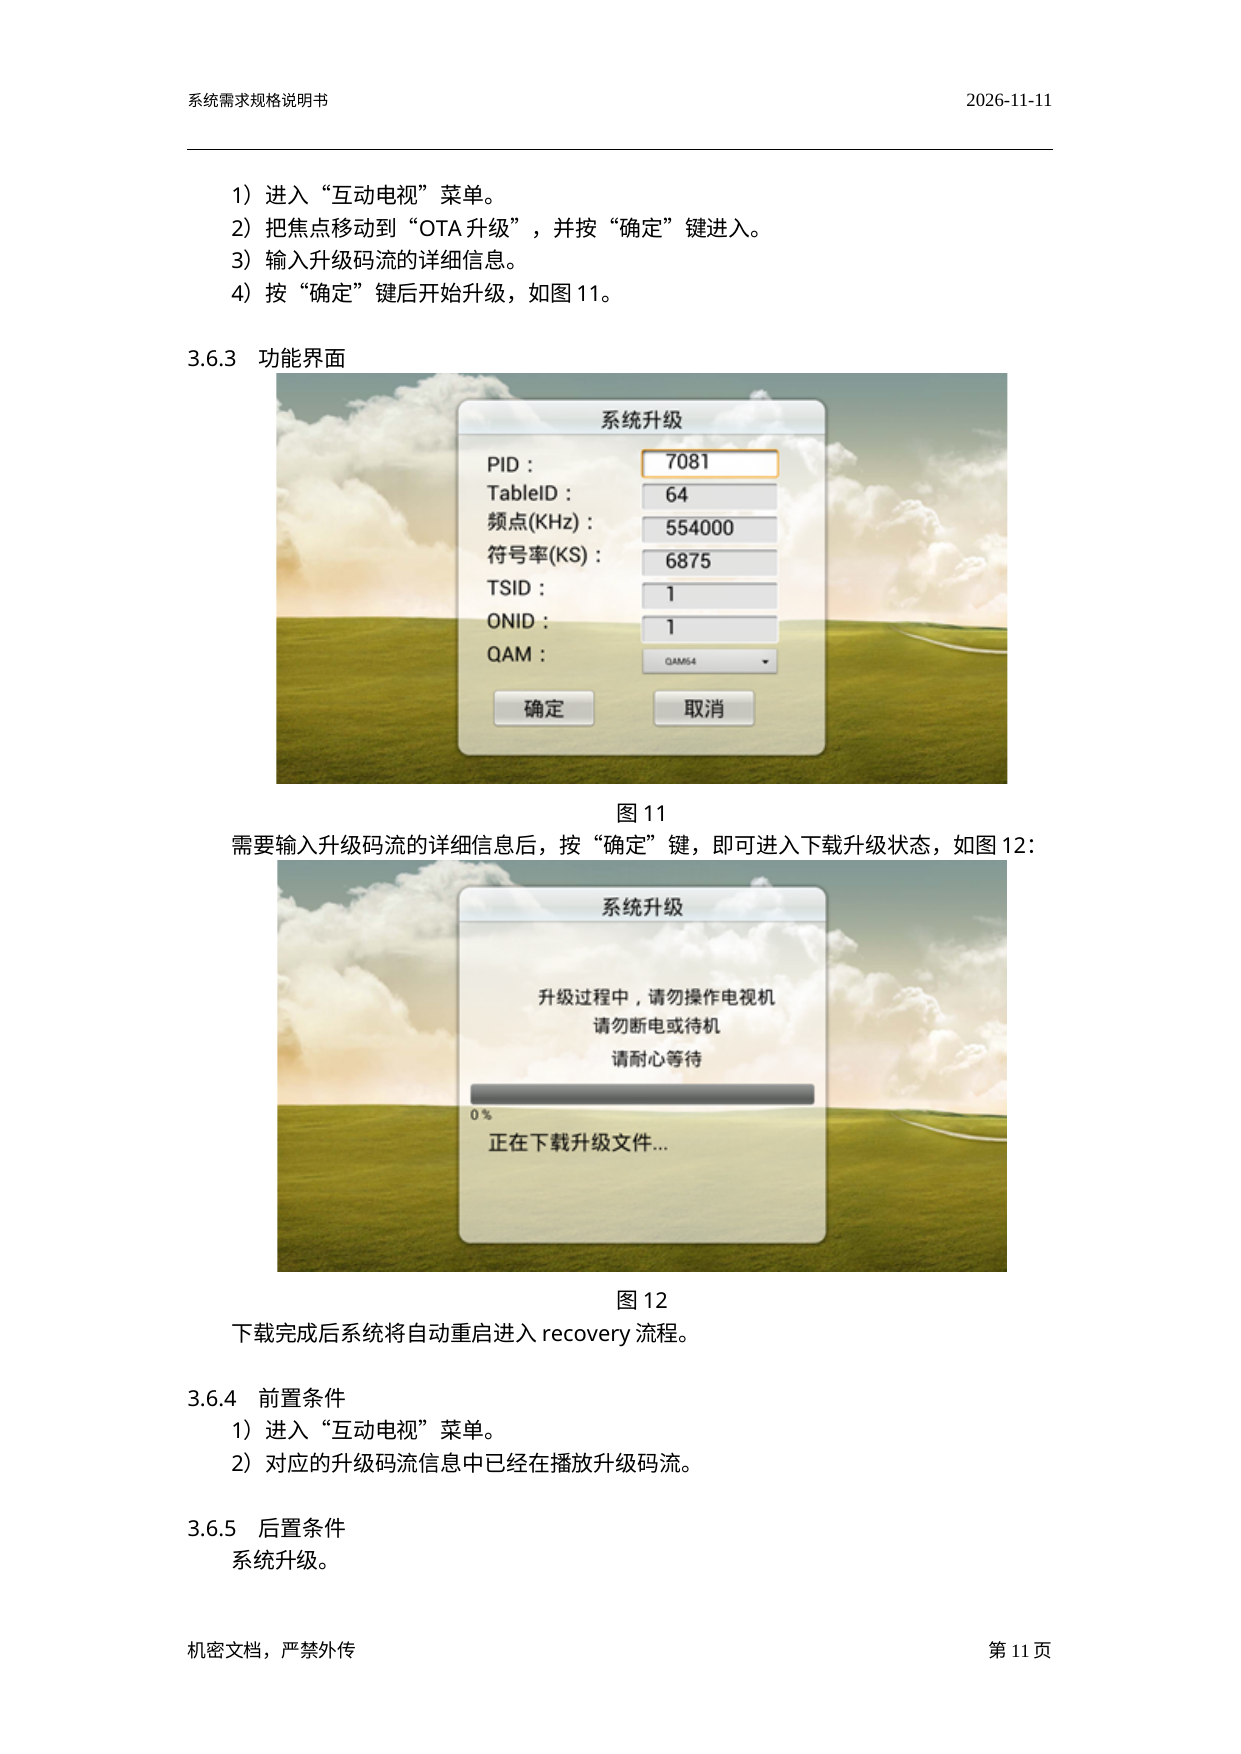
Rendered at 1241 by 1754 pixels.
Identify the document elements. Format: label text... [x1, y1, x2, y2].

text 前置条件 [187, 1381, 1053, 1413]
picture [276, 373, 1008, 784]
text 1）进入“互动电视”菜单。 [187, 178, 1053, 211]
text 4）按“确定”键后开始升级，如图11。 [187, 276, 1053, 308]
text 图12 [187, 1283, 1053, 1316]
picture [277, 860, 1007, 1272]
text 功能界面 [187, 341, 1053, 373]
text 图11 [187, 796, 1053, 828]
text 1）进入“互动电视”菜单。 [187, 1413, 1053, 1446]
text 2）把焦点移动到“OTA升级”，并按“确定”键进入。 [187, 211, 1053, 243]
text 系统升级。 [187, 1543, 1053, 1576]
text 2）对应的升级码流信息中已经在播放升级码流。 [187, 1446, 1053, 1478]
text 需要输入升级码流的详细信息后，按“确定”键，即可进入下载升级状态，如图12： [187, 828, 1053, 861]
text 下载完成后系统将自动重启进入recovery流程。 [187, 1316, 1053, 1348]
text 后置条件 [187, 1511, 1053, 1543]
text 3）输入升级码流的详细信息。 [187, 243, 1053, 276]
